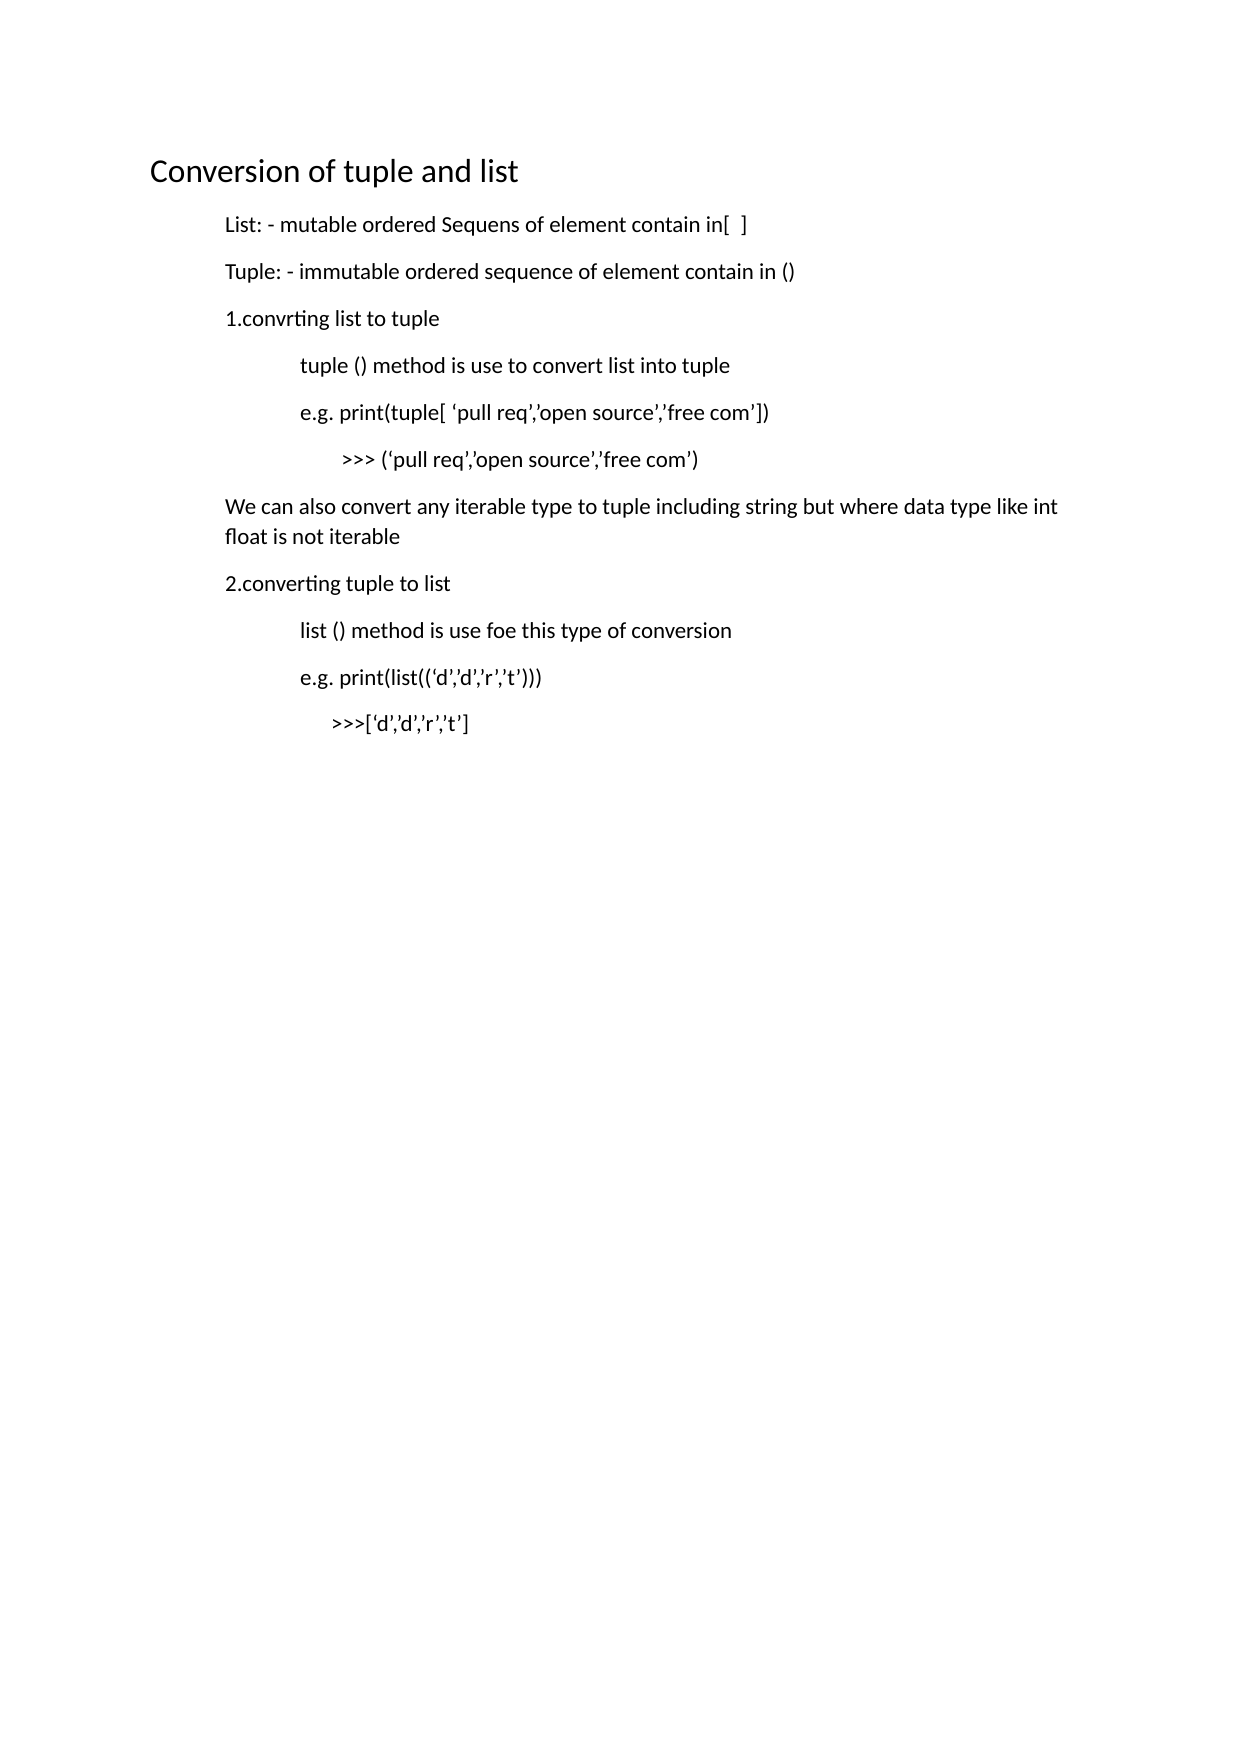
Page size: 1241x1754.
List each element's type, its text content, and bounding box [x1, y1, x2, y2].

text Tuple: - immutable ordered sequence of element contain in () [150, 257, 1090, 286]
text We can also convert any iterable type to tuple including string but where data type like int float is not iterable [225, 492, 1090, 550]
text 1.convrting list to tuple [225, 304, 1090, 332]
text e.g. print(tuple[ ‘pull req’,’open source’,’free com’]) [225, 398, 1090, 426]
text e.g. print(list((‘d’,’d’,’r’,’t’))) [225, 663, 1090, 691]
text tuple () method is use to convert list into tuple [225, 351, 1090, 379]
text 2.converting tuple to list [225, 569, 1090, 597]
text >>>[‘d’,’d’,’r’,’t’] [225, 709, 1090, 738]
text Conversion of tuple and list [150, 150, 1090, 191]
text List: - mutable ordered Sequens of element contain in[ ] [150, 211, 1090, 239]
text >>> (‘pull req’,’open source’,’free com’) [225, 445, 1090, 473]
text list () method is use foe this type of conversion [225, 616, 1090, 644]
